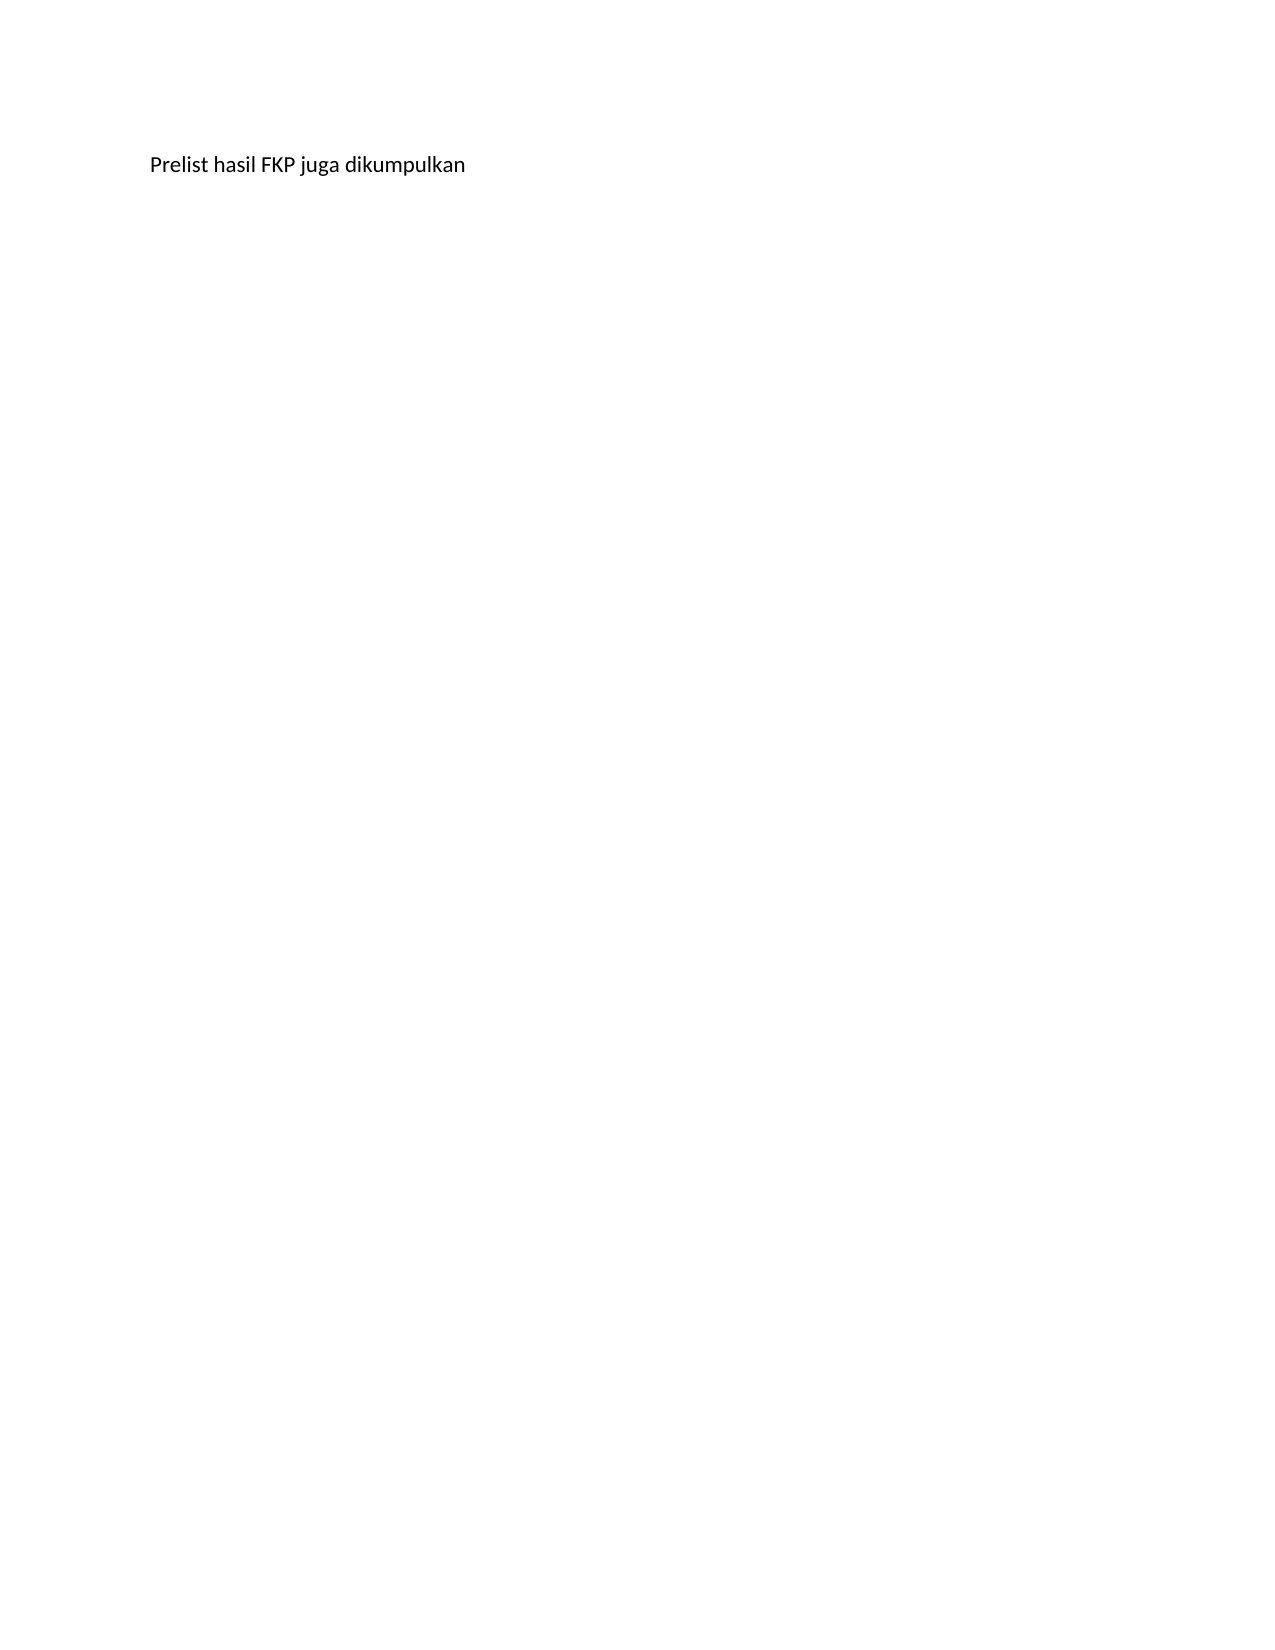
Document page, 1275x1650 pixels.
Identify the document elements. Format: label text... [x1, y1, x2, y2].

text Prelist hasil FKP juga dikumpulkan [150, 150, 1125, 178]
